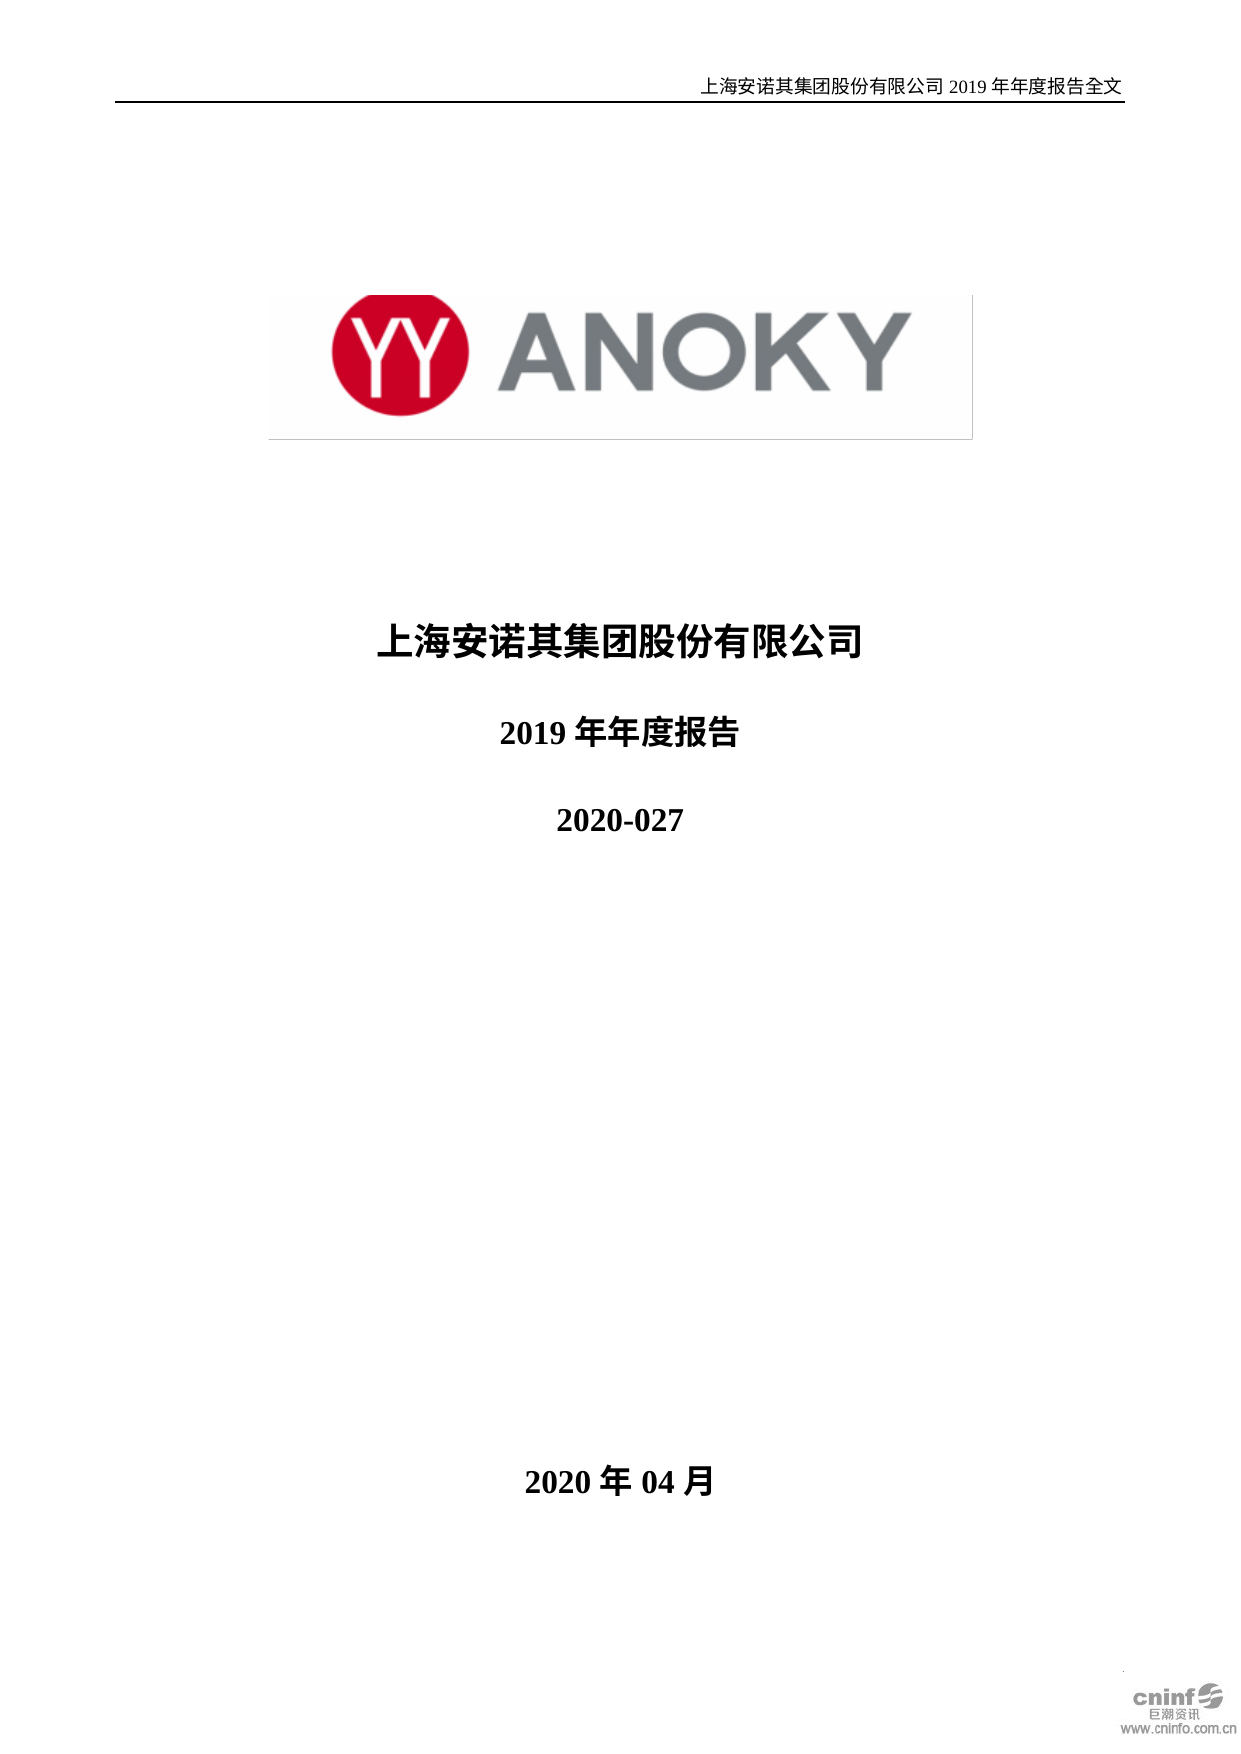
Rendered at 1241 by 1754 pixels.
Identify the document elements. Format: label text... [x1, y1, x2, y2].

text 2020-027 [373, 800, 867, 838]
picture [1115, 1680, 1240, 1737]
text 2019 年年度报告 [373, 709, 867, 754]
picture [268, 295, 974, 441]
text 上海安诺其集团股份有限公司 [373, 617, 867, 665]
text 2020 年 04 月 [373, 1458, 867, 1504]
